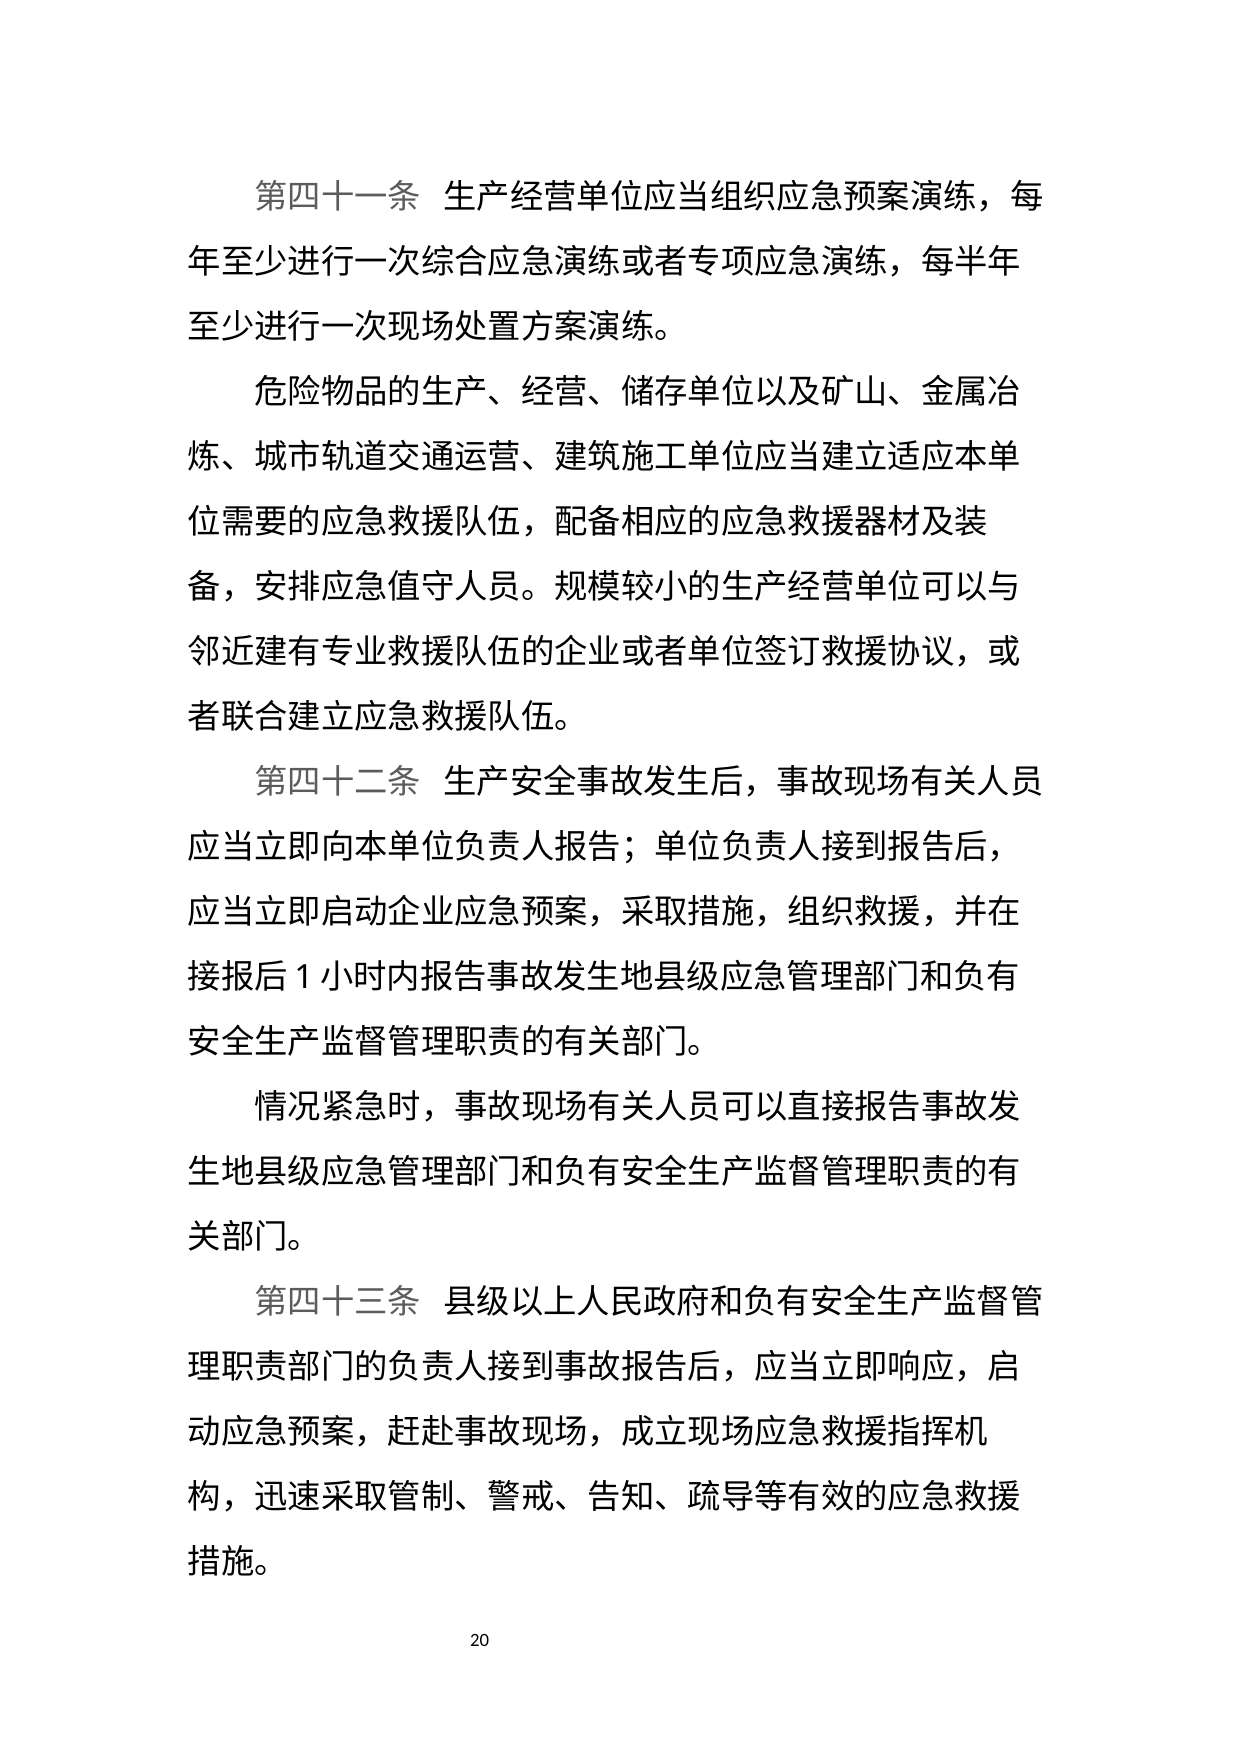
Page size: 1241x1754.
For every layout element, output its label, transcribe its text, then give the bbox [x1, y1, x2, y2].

text 危险物品的生产、经营、储存单位以及矿山、金属冶炼、城市轨道交通运营、建筑施工单位应当建立适应本单位需要的应急救援队伍，配备相应的应急救援器材及装备，安排应急值守人员。规模较小的生产经营单位可以与邻近建有专业救援队伍的企业或者单位签订救援协议，或者联合建立应急救援队伍。 [187, 357, 1053, 747]
text 第四十一条 生产经营单位应当组织应急预案演练，每年至少进行一次综合应急演练或者专项应急演练，每半年至少进行一次现场处置方案演练。 [187, 162, 1053, 357]
text 情况紧急时，事故现场有关人员可以直接报告事故发生地县级应急管理部门和负有安全生产监督管理职责的有关部门。 [187, 1072, 1053, 1267]
text 第四十三条 县级以上人民政府和负有安全生产监督管理职责部门的负责人接到事故报告后，应当立即响应，启动应急预案，赶赴事故现场，成立现场应急救援指挥机构，迅速采取管制、警戒、告知、疏导等有效的应急救援措施。 [187, 1267, 1053, 1592]
text 第四十二条 生产安全事故发生后，事故现场有关人员应当立即向本单位负责人报告；单位负责人接到报告后，应当立即启动企业应急预案，采取措施，组织救援，并在接报后1小时内报告事故发生地县级应急管理部门和负有安全生产监督管理职责的有关部门。 [187, 747, 1053, 1072]
